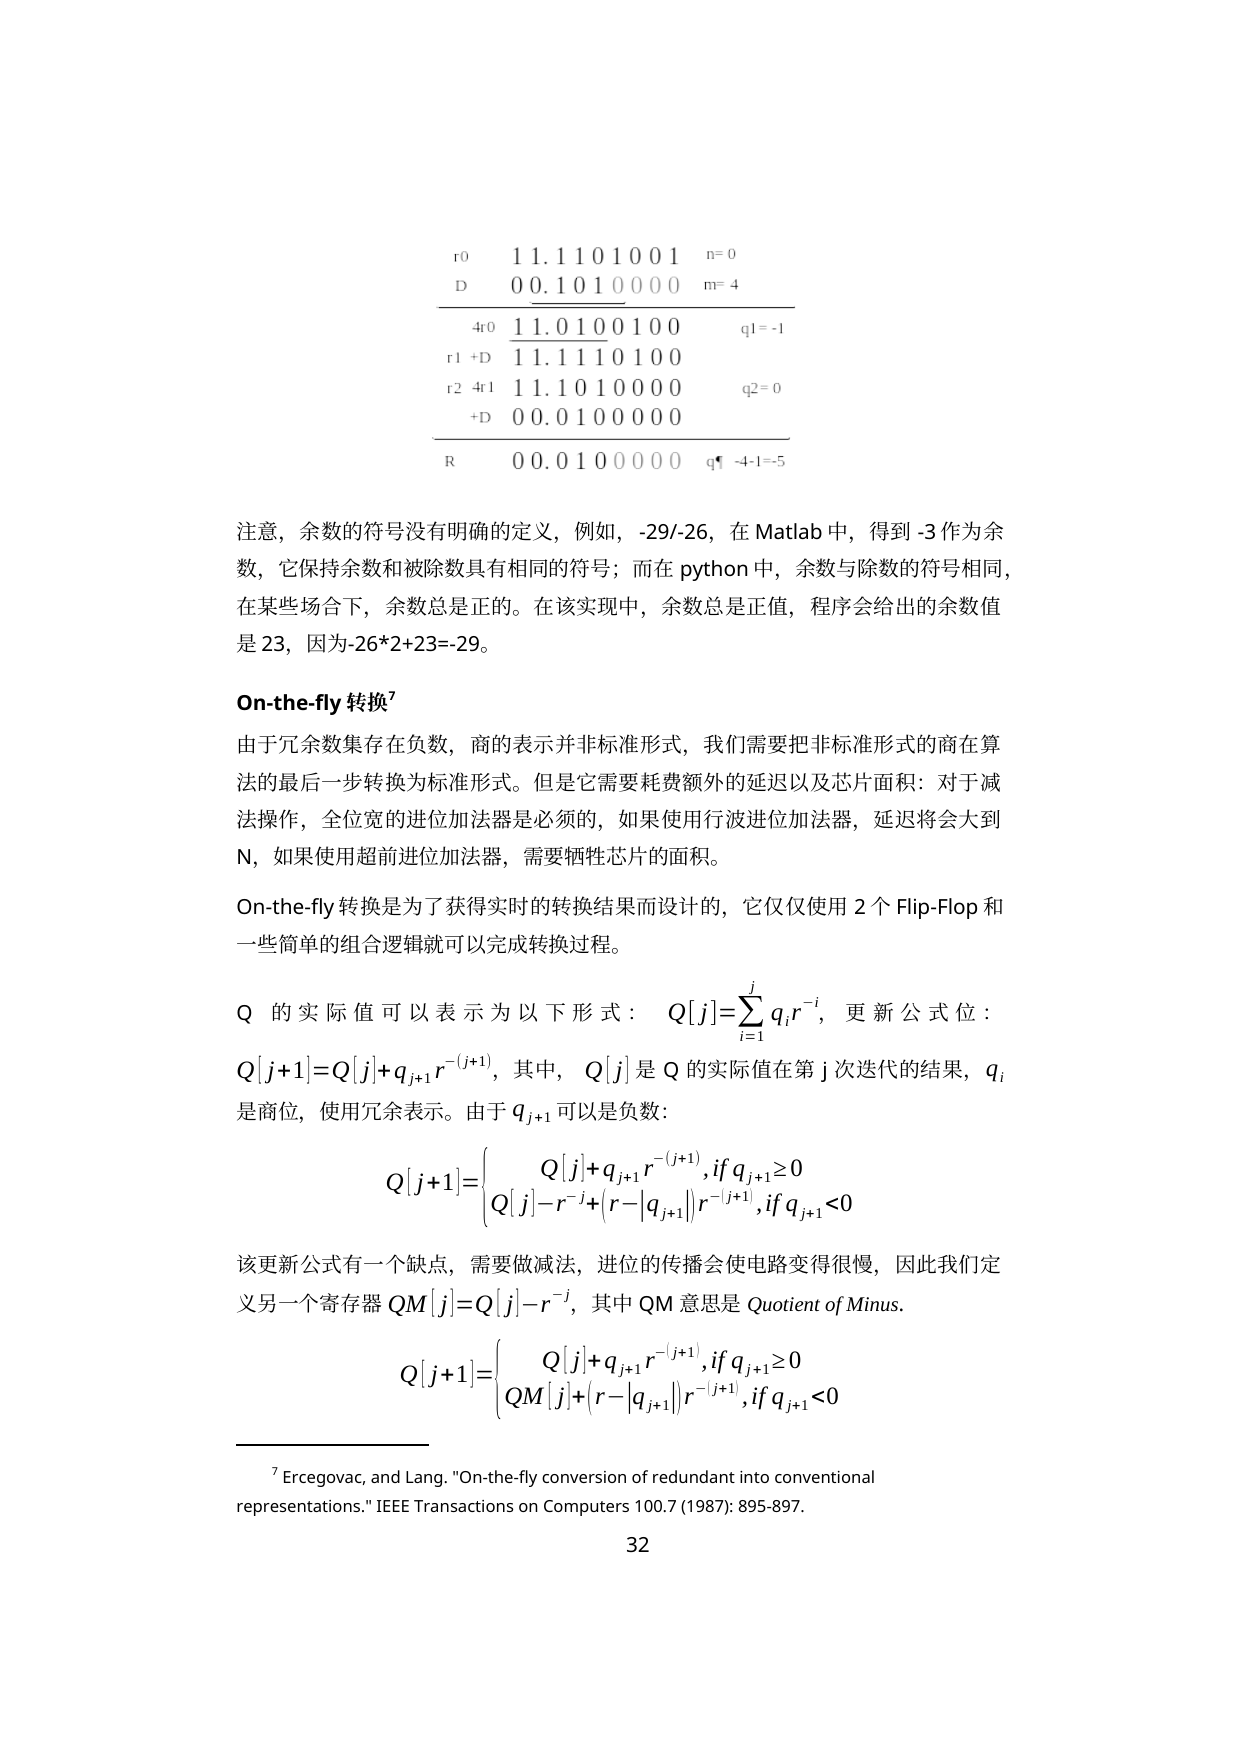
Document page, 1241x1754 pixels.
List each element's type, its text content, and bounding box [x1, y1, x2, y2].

text 由于冗余数集存在负数，商的表示并非标准形式，我们需要把非标准形式的商在算法的最后一步转换为标准形式。但是它需要耗费额外的延迟以及芯片面积：对于减法操作，全位宽的进位加法器是必须的，如果使用行波进位加法器，延迟将会大到N，如果使用超前进位加法器，需要牺牲芯片的面积。 [236, 729, 1004, 871]
text 注意，余数的符号没有明确的定义，例如，-29/-26，在Matlab中，得到 -3作为余数，它保持余数和被除数具有相同的符号；而在python中，余数与除数的符号相同，在某些场合下，余数总是正的。在该实现中，余数总是正值，程序会给出的余数值是23，因为-26*2+23=-29。 [236, 515, 1004, 658]
subtitle On-the-fly 转换 [236, 686, 1004, 716]
text On-the-fly转换是为了获得实时的转换结果而设计的，它仅仅使用2个Flip-Flop和一些简单的组合逻辑就可以完成转换过程。 [236, 891, 1004, 958]
text 该更新公式有一个缺点，需要做减法，进位的传播会使电路变得很慢，因此我们定义另一个寄存器 ，其中 QM 意思是 Quotient of Minus. [236, 1248, 1004, 1318]
text Q 的实际值可以表示为以下形式： ，更新公式位： ，其中， 是 Q 的实际值在第 j 次迭代的结果， 是商位，使用冗余表示。由于 可以是负数： [236, 978, 1004, 1126]
